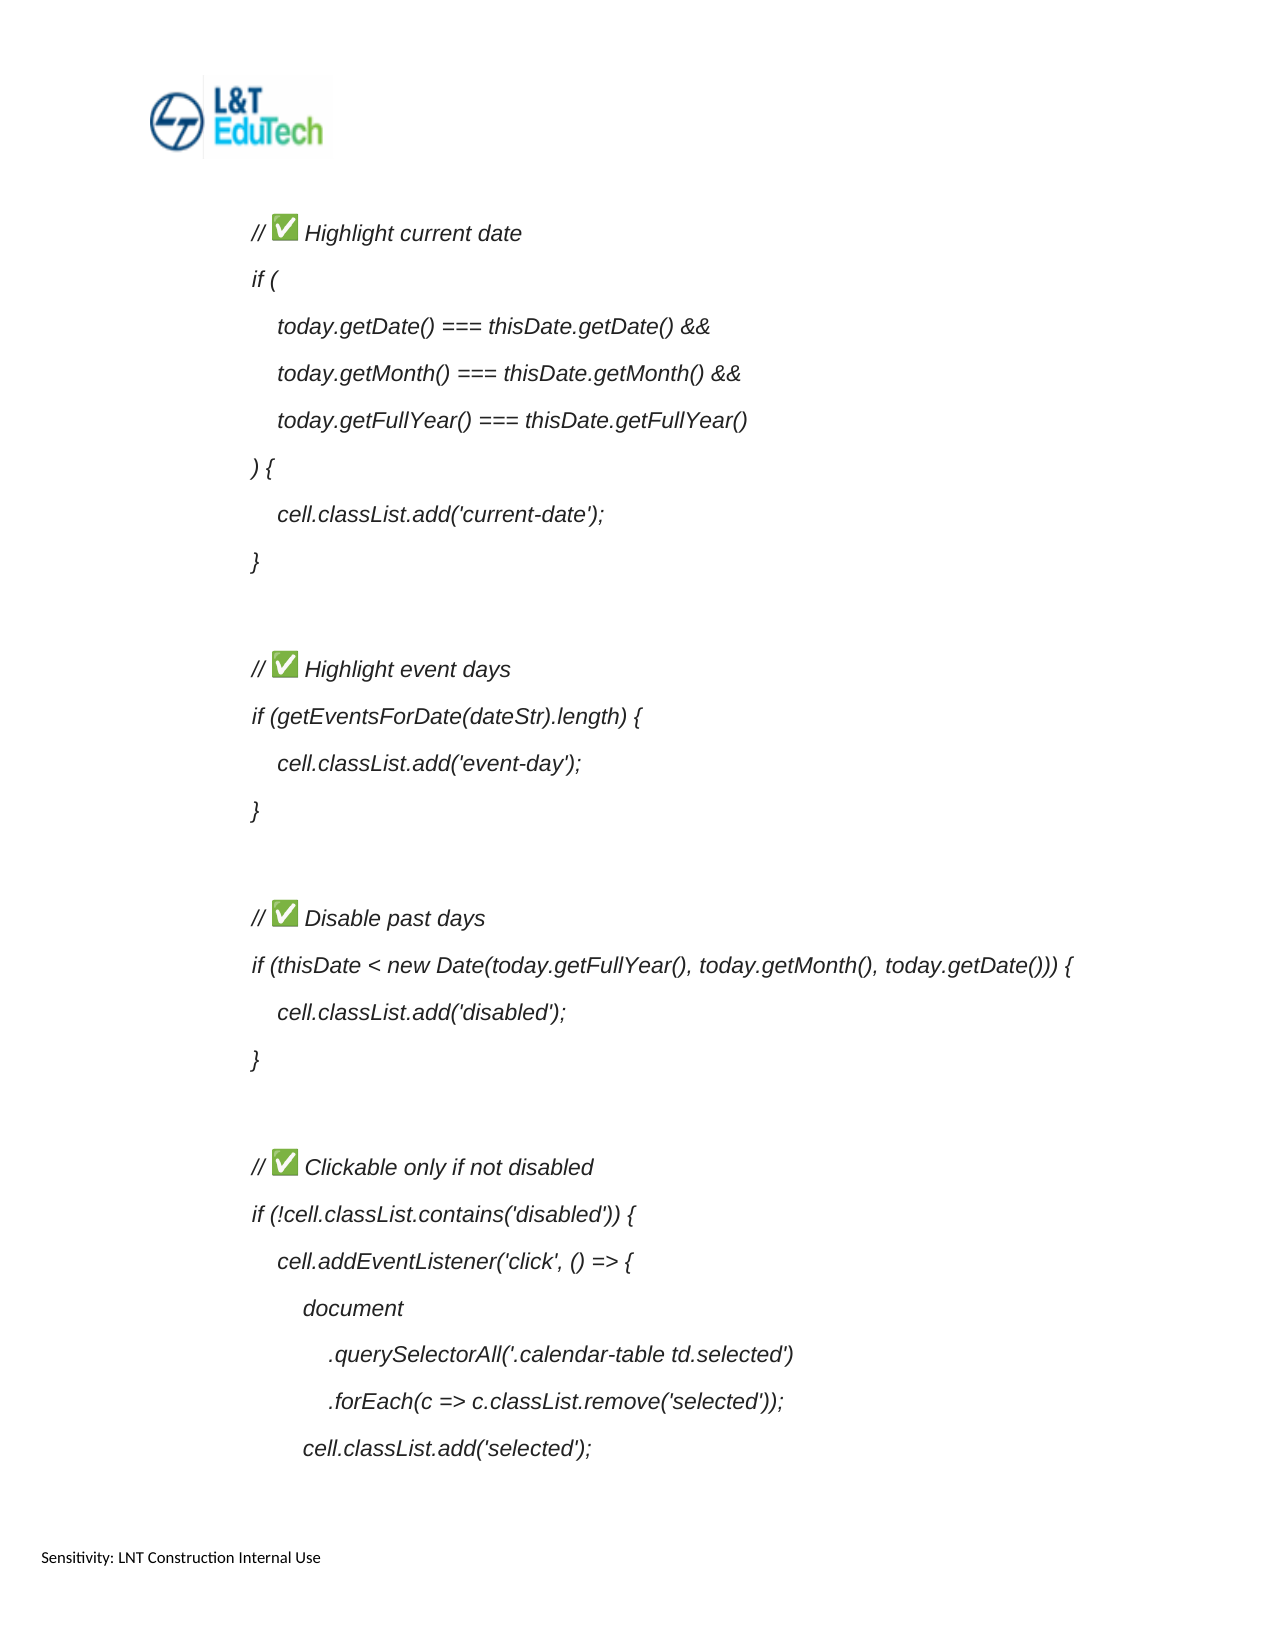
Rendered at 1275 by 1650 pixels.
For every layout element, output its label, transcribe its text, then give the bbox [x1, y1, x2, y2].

picture [271, 1148, 299, 1176]
text cell.classList.add('event-day'); [150, 750, 1125, 776]
picture [271, 899, 299, 927]
text } [150, 548, 1125, 574]
text if ( [150, 266, 1125, 293]
text ) { [150, 454, 1125, 480]
text .forEach(c => c.classList.remove('selected')); [150, 1388, 1125, 1415]
text // Disable past days [150, 899, 1125, 931]
picture [271, 650, 299, 678]
text .querySelectorAll('.calendar-table td.selected') [150, 1341, 1125, 1368]
text // Clickable only if not disabled [150, 1148, 1125, 1180]
text if (getEventsForDate(dateStr).length) { [150, 703, 1125, 729]
text if (!cell.classList.contains('disabled')) { [150, 1201, 1125, 1227]
text document [150, 1294, 1125, 1321]
text cell.classList.add('current-date'); [150, 501, 1125, 527]
text cell.addEventListener('click', () => { [150, 1248, 1125, 1274]
text today.getDate() === thisDate.getDate() && [150, 313, 1125, 340]
text } [150, 797, 1125, 823]
text cell.classList.add('disabled'); [150, 999, 1125, 1025]
text today.getMonth() === thisDate.getMonth() && [150, 360, 1125, 387]
picture [271, 213, 299, 241]
text if (thisDate < new Date(today.getFullYear(), today.getMonth(), today.getDate())) { [150, 952, 1125, 978]
text } [150, 1046, 1125, 1072]
text cell.classList.add('selected'); [150, 1435, 1125, 1462]
text today.getFullYear() === thisDate.getFullYear() [150, 407, 1125, 433]
text // Highlight event days [150, 650, 1125, 682]
text // Highlight current date [150, 214, 1125, 246]
picture [150, 75, 334, 159]
